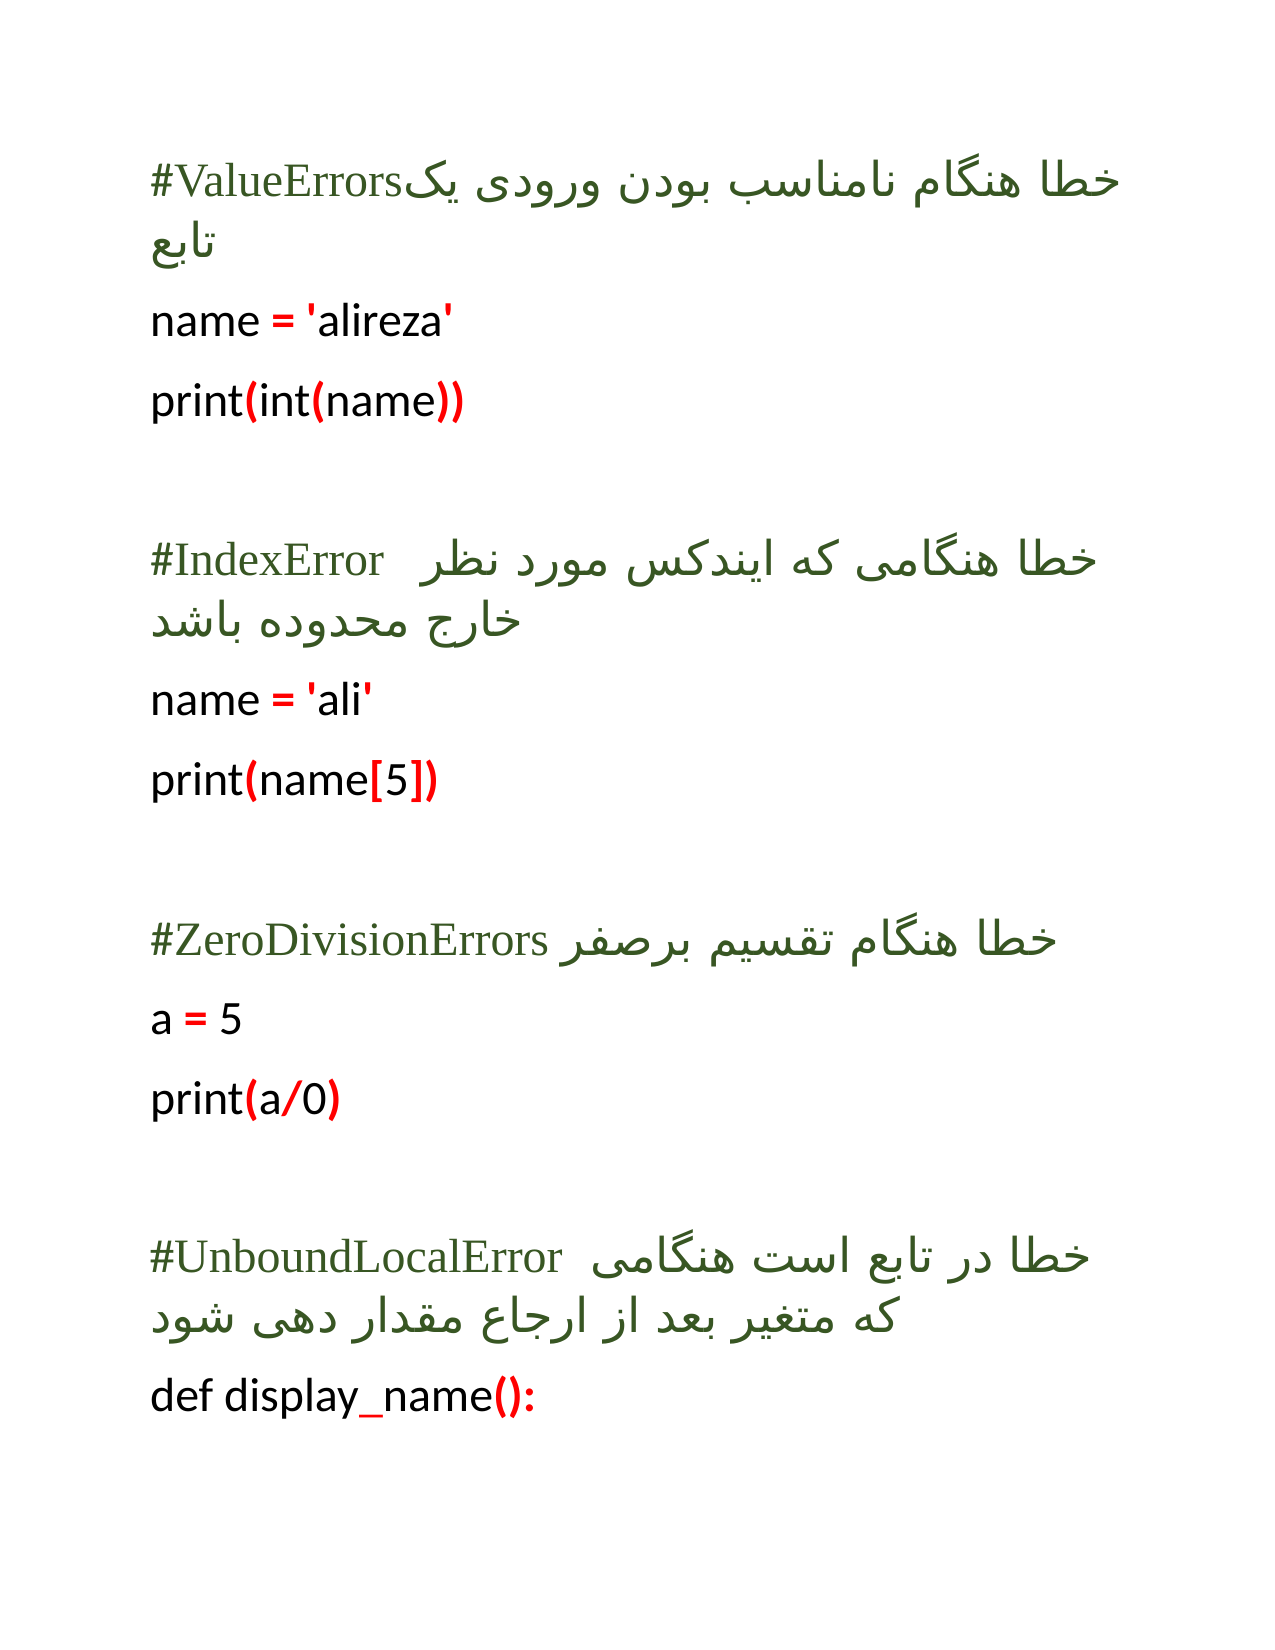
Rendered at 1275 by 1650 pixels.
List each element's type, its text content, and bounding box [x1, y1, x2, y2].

text name = 'ali' [150, 669, 1125, 727]
text def display_name(): [150, 1365, 1125, 1423]
text #UnboundLocalError خطا در تابع است هنگامی که متغیر بعد از ارجاع مقدار دهی شود [150, 1227, 1125, 1344]
text name = 'alireza' [150, 290, 1125, 348]
text print(a/0) [150, 1068, 1125, 1126]
text print(name[5]) [150, 749, 1125, 807]
text #ValueErrorsخطا هنگام نامناسب بودن ورودی یک تابع [150, 150, 1125, 269]
text a = 5 [150, 988, 1125, 1047]
text #IndexError خطا هنگامی که ایندکس مورد نظر خارج محدوده باشد [150, 529, 1125, 648]
text print(int(name)) [150, 369, 1125, 428]
text #ZeroDivisionErrors خطا هنگام تقسیم برصفر [150, 908, 1125, 967]
